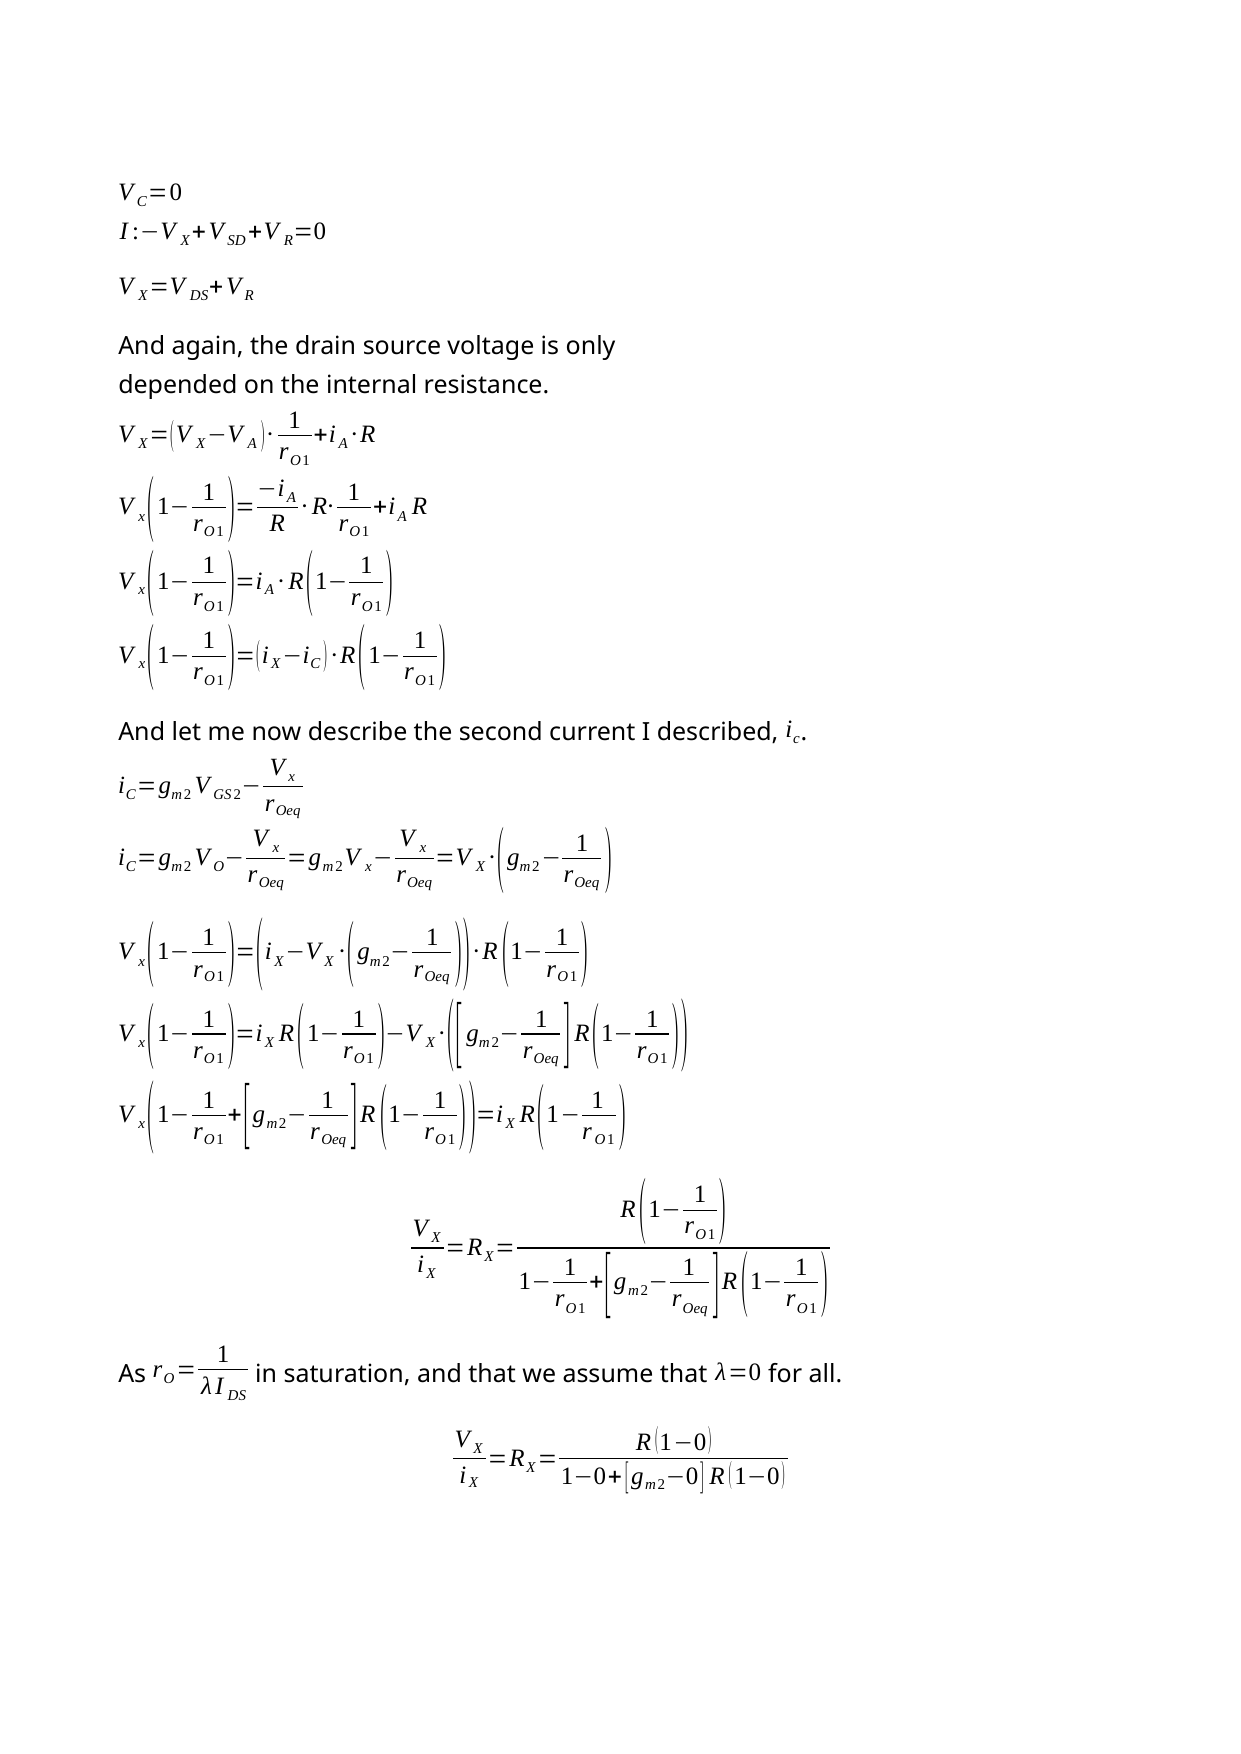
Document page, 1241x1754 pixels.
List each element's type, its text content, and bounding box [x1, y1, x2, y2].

text And again, the drain source voltage is only depended on the internal resistance. [118, 328, 1122, 692]
text As in saturation, and that we assume that for all. [118, 1341, 1122, 1404]
text And let me now describe the second current I described, . [118, 714, 1122, 894]
